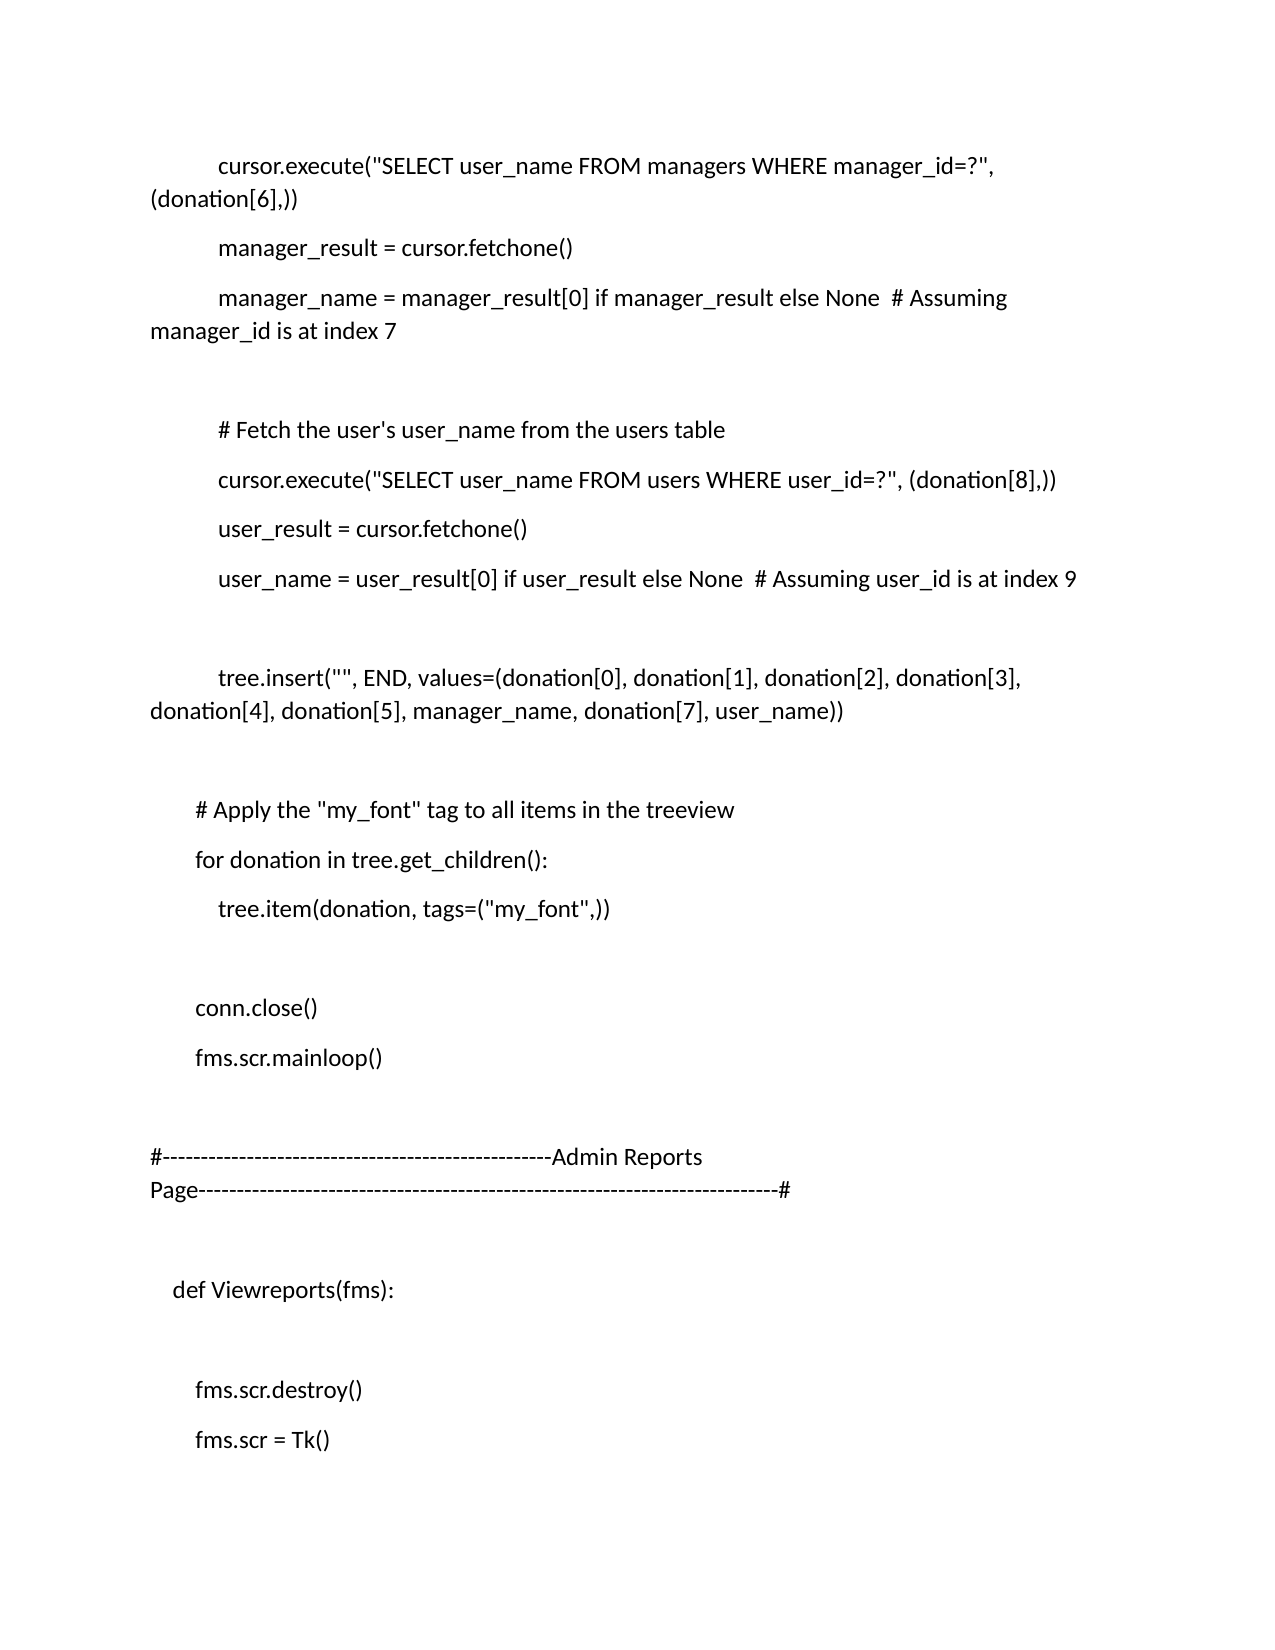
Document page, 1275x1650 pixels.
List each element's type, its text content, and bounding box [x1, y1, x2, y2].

text cursor.execute("SELECT user_name FROM managers WHERE manager_id=?", (donation[6],)) [150, 150, 1125, 213]
text # Fetch the user's user_name from the users table [150, 414, 1125, 445]
text fms.scr.mainloop() [150, 1042, 1125, 1073]
text tree.item(donation, tags=("my_font",)) [150, 893, 1125, 924]
text fms.scr = Tk() [150, 1424, 1125, 1454]
text def Viewreports(fms): [150, 1274, 1125, 1305]
text #---------------------------------------------------Admin Reports Page----------------------------------------------------------------------------# [150, 1141, 1125, 1205]
text tree.insert("", END, values=(donation[0], donation[1], donation[2], donation[3], donation[4], donation[5], manager_name, donation[7], user_name)) [150, 662, 1125, 726]
text conn.close() [150, 992, 1125, 1023]
text fms.scr.destroy() [150, 1374, 1125, 1405]
text manager_result = cursor.fetchone() [150, 232, 1125, 263]
text manager_name = manager_result[0] if manager_result else None # Assuming manager_id is at index 7 [150, 282, 1125, 346]
text # Apply the "my_font" tag to all items in the treeview [150, 794, 1125, 825]
text cursor.execute("SELECT user_name FROM users WHERE user_id=?", (donation[8],)) [150, 464, 1125, 494]
text user_name = user_result[0] if user_result else None # Assuming user_id is at index 9 [150, 563, 1125, 593]
text for donation in tree.get_children(): [150, 844, 1125, 874]
text user_result = cursor.fetchone() [150, 513, 1125, 544]
